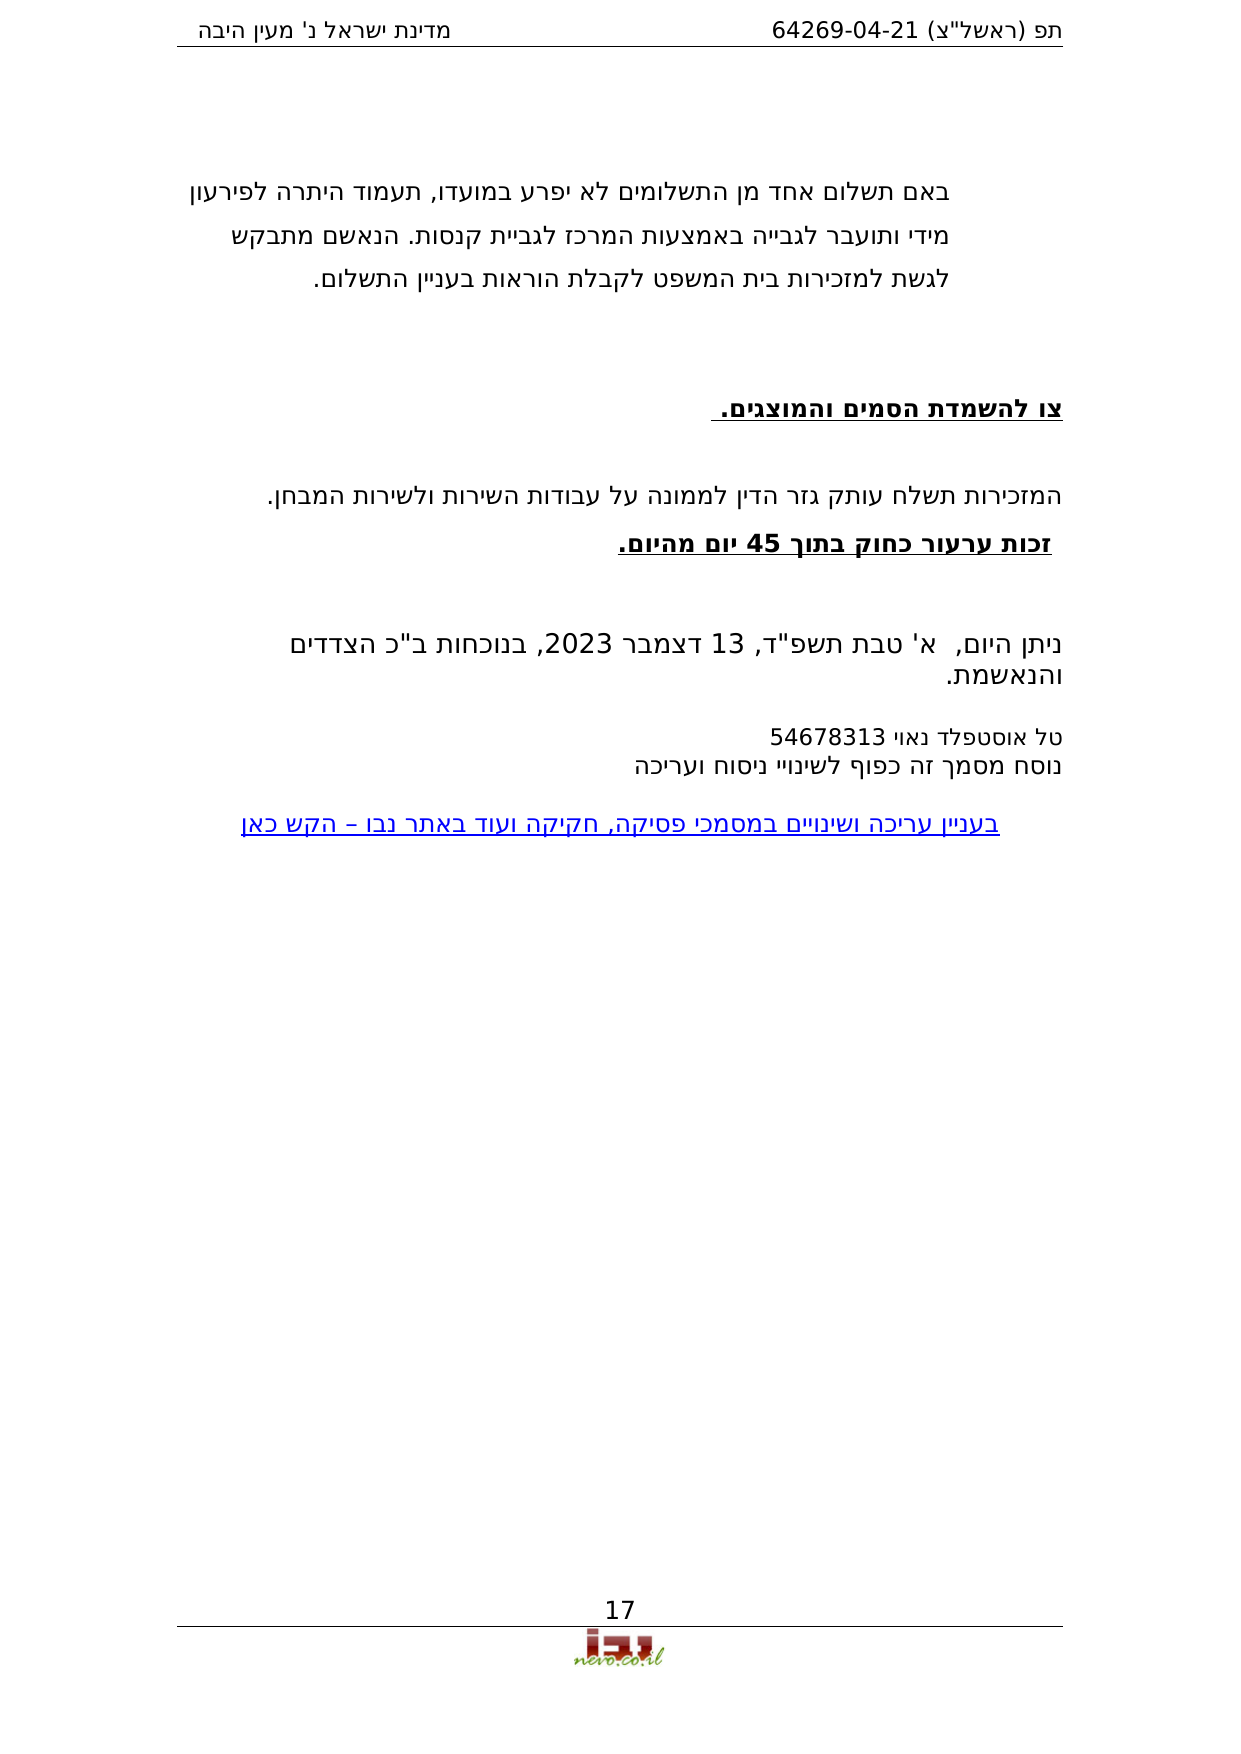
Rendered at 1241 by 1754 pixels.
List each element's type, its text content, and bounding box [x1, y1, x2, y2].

text בעניין עריכה ושינויים במסמכי פסיקה, חקיקה ועוד באתר נבו – הקש כאן [177, 809, 1063, 838]
text באם תשלום אחד מן התשלומים לא יפרע במועדו, תעמוד היתרה לפירעון מידי ותועבר לגבייה באמצעות המרכז לגביית קנסות. הנאשם מתבקש לגשת למזכירות בית המשפט לקבלת הוראות בעניין התשלום. [177, 177, 951, 294]
text נוסח מסמך זה כפוף לשינויי ניסוח ועריכה [177, 751, 1063, 780]
text 54678313זכות ערעור כחוק בתוך 45 יום מהיום. [177, 529, 1063, 558]
text ניתן היום, א' טבת תשפ"ד, 13 דצמבר 2023, בנוכחות ב"כ הצדדים והנאשמת. [177, 628, 1063, 691]
picture [574, 1628, 666, 1667]
text צו להשמדת הסמים והמוצגים. [177, 395, 1063, 424]
text המזכירות תשלח עותק גזר הדין לממונה על עבודות השירות ולשירות המבחן. [177, 482, 1063, 511]
text טל אוסטפלד נאוי 54678313 [177, 724, 1063, 751]
